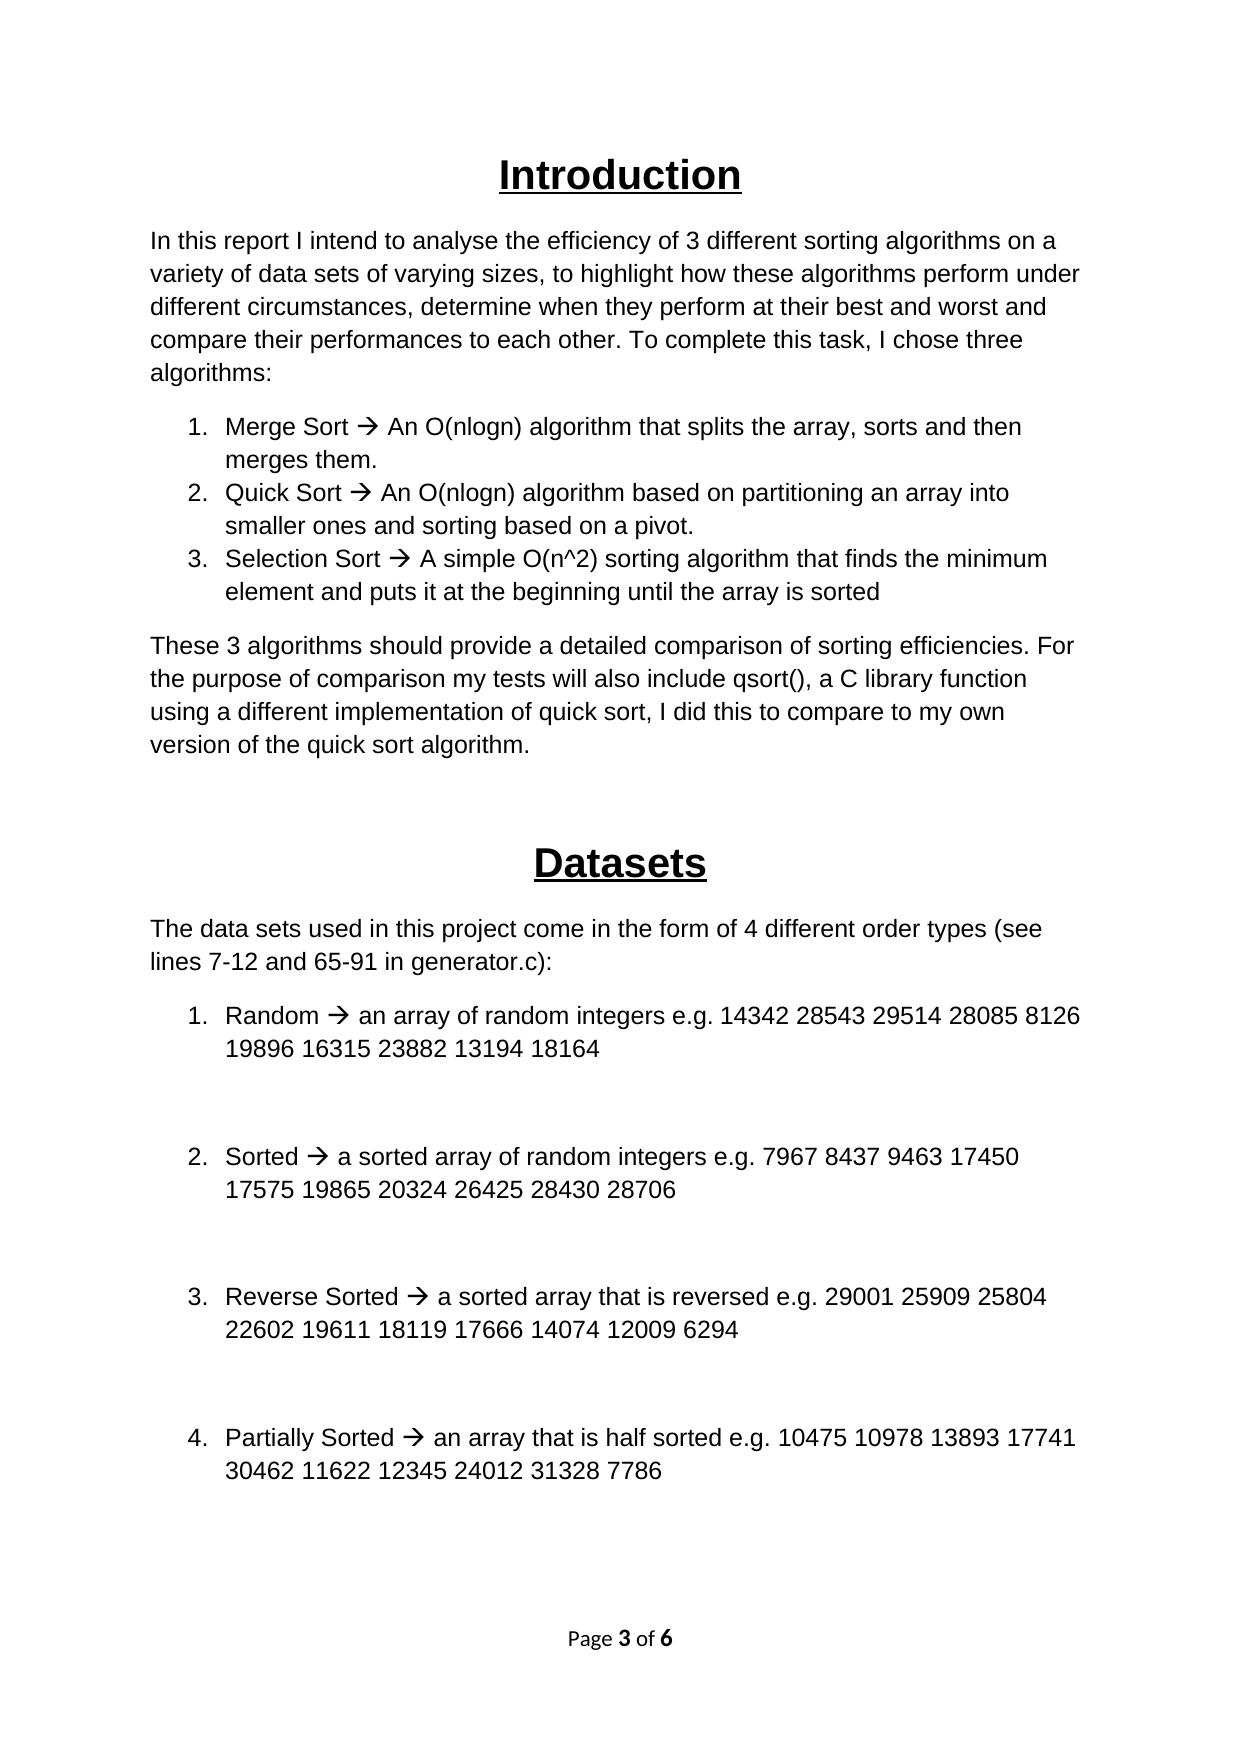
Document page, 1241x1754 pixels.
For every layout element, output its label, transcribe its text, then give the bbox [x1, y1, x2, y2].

list Merge Sort An O(nlogn) algorithm that splits the array, sorts and then merges them. [187, 412, 1090, 474]
text The data sets used in this project come in the form of 4 different order types (see lines 7-12 and 65-91 in generator.c): [150, 914, 1090, 976]
text These 3 algorithms should provide a detailed comparison of sorting efficiencies. For the purpose of comparison my tests will also include qsort(), a C library function using a different implementation of quick sort, I did this to compare to my own version of the quick sort algorithm. [150, 631, 1090, 759]
list Selection Sort A simple O(n^2) sorting algorithm that finds the minimum element and puts it at the beginning until the array is sorted [187, 544, 1090, 606]
text Datasets [150, 838, 1090, 886]
text Introduction [150, 150, 1090, 198]
text In this report I intend to analyse the efficiency of 3 different sorting algorithms on a variety of data sets of varying sizes, to highlight how these algorithms perform under different circumstances, determine when they perform at their best and worst and compare their performances to each other. To complete this task, I chose three algorithms: [150, 226, 1090, 387]
list Sorted a sorted array of random integers e.g. 7967 8437 9463 17450 17575 19865 20324 26425 28430 28706 [187, 1142, 1090, 1203]
list Reverse Sorted a sorted array that is reversed e.g. 29001 25909 25804 22602 19611 18119 17666 14074 12009 6294 [187, 1282, 1090, 1344]
list Quick Sort An O(nlogn) algorithm based on partitioning an array into smaller ones and sorting based on a pivot. [187, 478, 1090, 540]
list Random an array of random integers e.g. 14342 28543 29514 28085 8126 19896 16315 23882 13194 18164 [187, 1001, 1090, 1063]
list Partially Sorted an array that is half sorted e.g. 10475 10978 13893 17741 30462 11622 12345 24012 31328 7786 [187, 1423, 1090, 1485]
